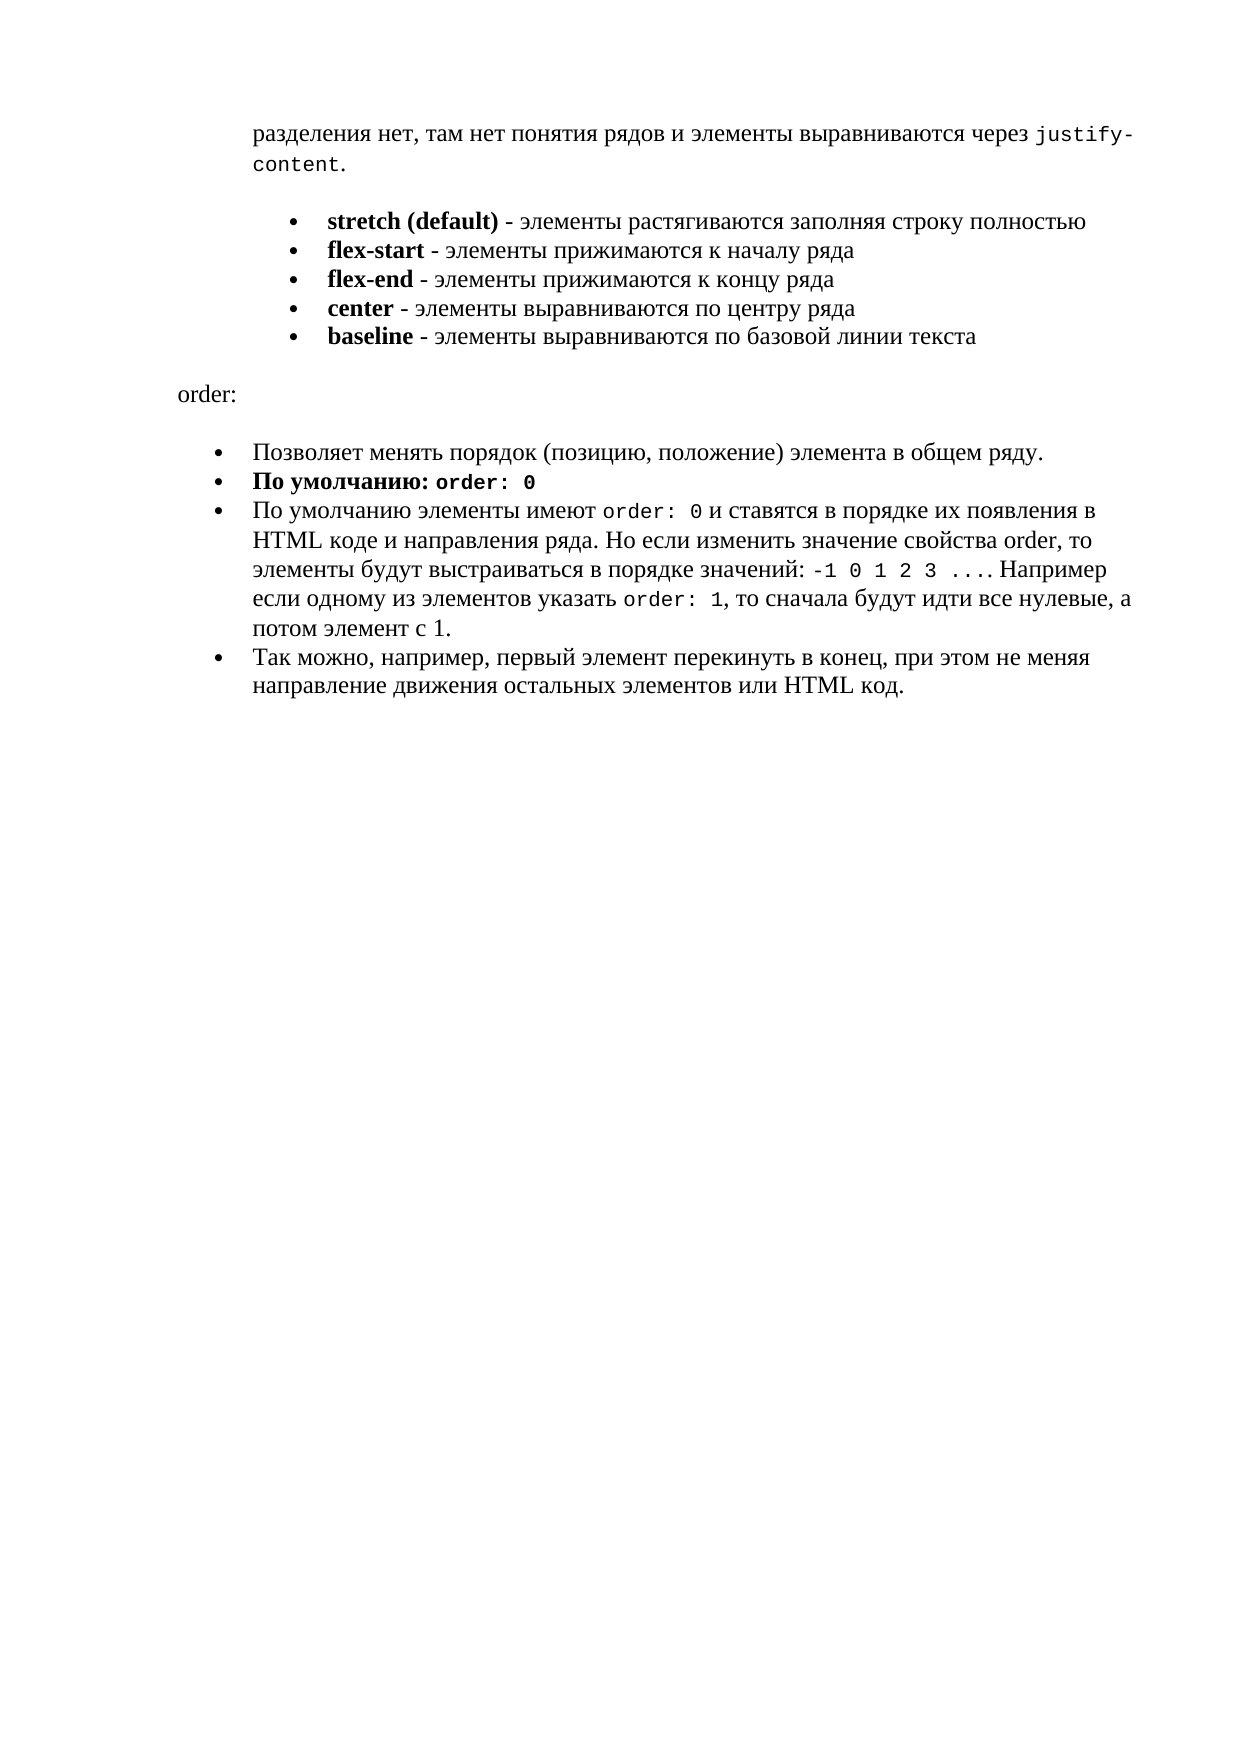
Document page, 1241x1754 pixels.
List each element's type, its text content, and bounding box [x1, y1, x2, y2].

text order: [177, 379, 1152, 408]
list stretch (default) - элементы растягиваются заполняя строку полностью [290, 206, 1152, 235]
list По умолчанию: order: 0 [215, 466, 1152, 496]
list По умолчанию элементы имеют order: 0 и ставятся в порядке их появления в HTML коде и направления ряда. Но если изменить значение свойства order, то элементы будут выстраиваться в порядке значений: -1 0 1 2 3 .... Например если одному из элементов указать order: 1, то сначала будут идти все нулевые, а потом элемент с 1. [215, 496, 1152, 642]
list Так можно, например, первый элемент перекинуть в конец, при этом не меняя направление движения остальных элементов или HTML код. [215, 642, 1152, 699]
list flex-end - элементы прижимаются к концу ряда [290, 264, 1152, 293]
list baseline - элементы выравниваются по базовой линии текста [290, 321, 1152, 350]
list flex-start - элементы прижимаются к началу ряда [290, 235, 1152, 264]
list center - элементы выравниваются по центру ряда [290, 293, 1152, 321]
list Позволяет менять порядок (позицию, положение) элемента в общем ряду. [215, 437, 1152, 466]
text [252, 118, 1152, 177]
